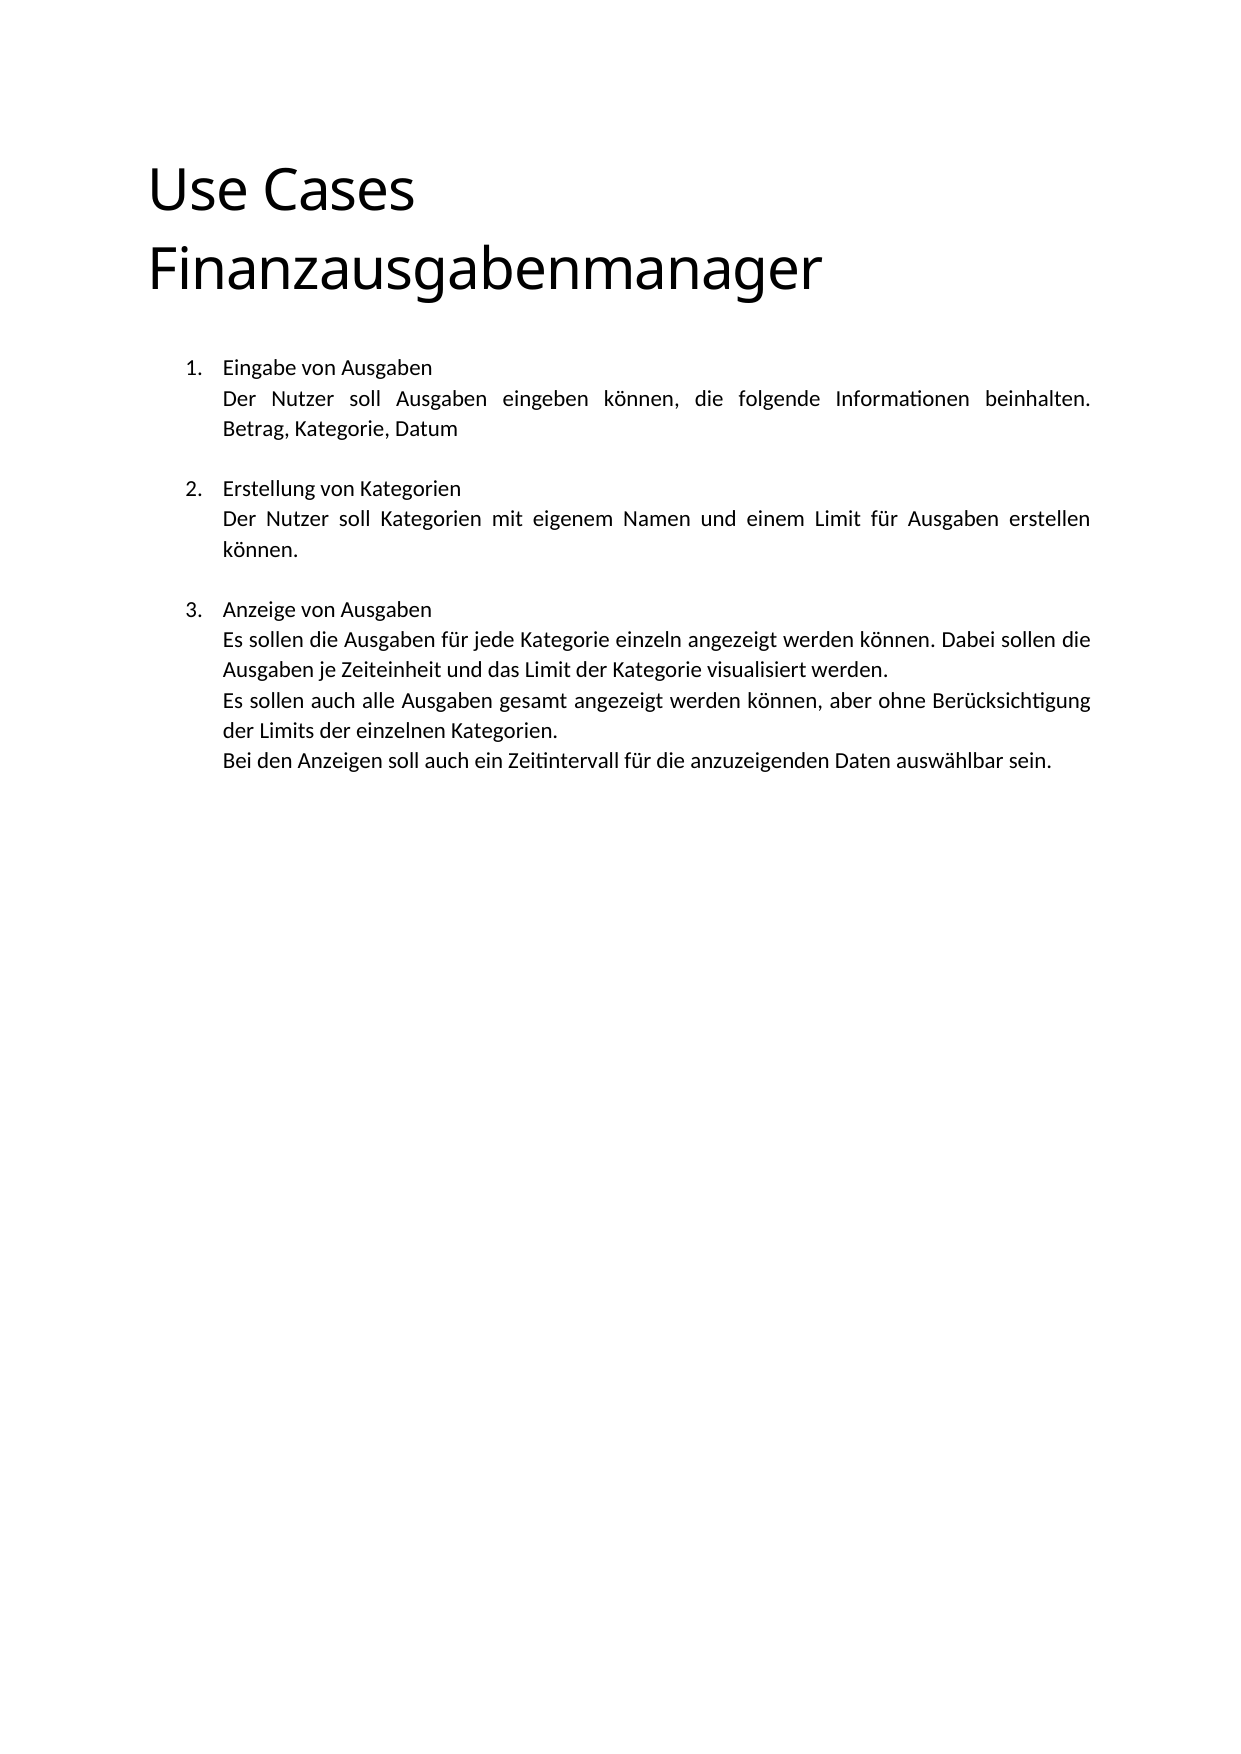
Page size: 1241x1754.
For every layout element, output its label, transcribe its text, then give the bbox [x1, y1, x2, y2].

list Erstellung von Kategorien [185, 474, 1093, 502]
list Der Nutzer soll Ausgaben eingeben können, die folgende Informationen beinhalten. Betrag, Kategorie, Datum [223, 384, 1093, 442]
list Bei den Anzeigen soll auch ein Zeitintervall für die anzuzeigenden Daten auswählbar sein. [223, 746, 1093, 774]
list Es sollen auch alle Ausgaben gesamt angezeigt werden können, aber ohne Berücksichtigung der Limits der einzelnen Kategorien. [223, 686, 1093, 744]
list Eingabe von Ausgaben [185, 353, 1093, 381]
list Der Nutzer soll Kategorien mit eigenem Namen und einem Limit für Ausgaben erstellen können. [223, 504, 1093, 563]
list Es sollen die Ausgaben für jede Kategorie einzeln angezeigt werden können. Dabei sollen die Ausgaben je Zeiteinheit und das Limit der Kategorie visualisiert werden. [223, 625, 1093, 683]
list Anzeige von Ausgaben [185, 595, 1093, 623]
title Use Cases Finanzausgabenmanager [148, 148, 1093, 307]
